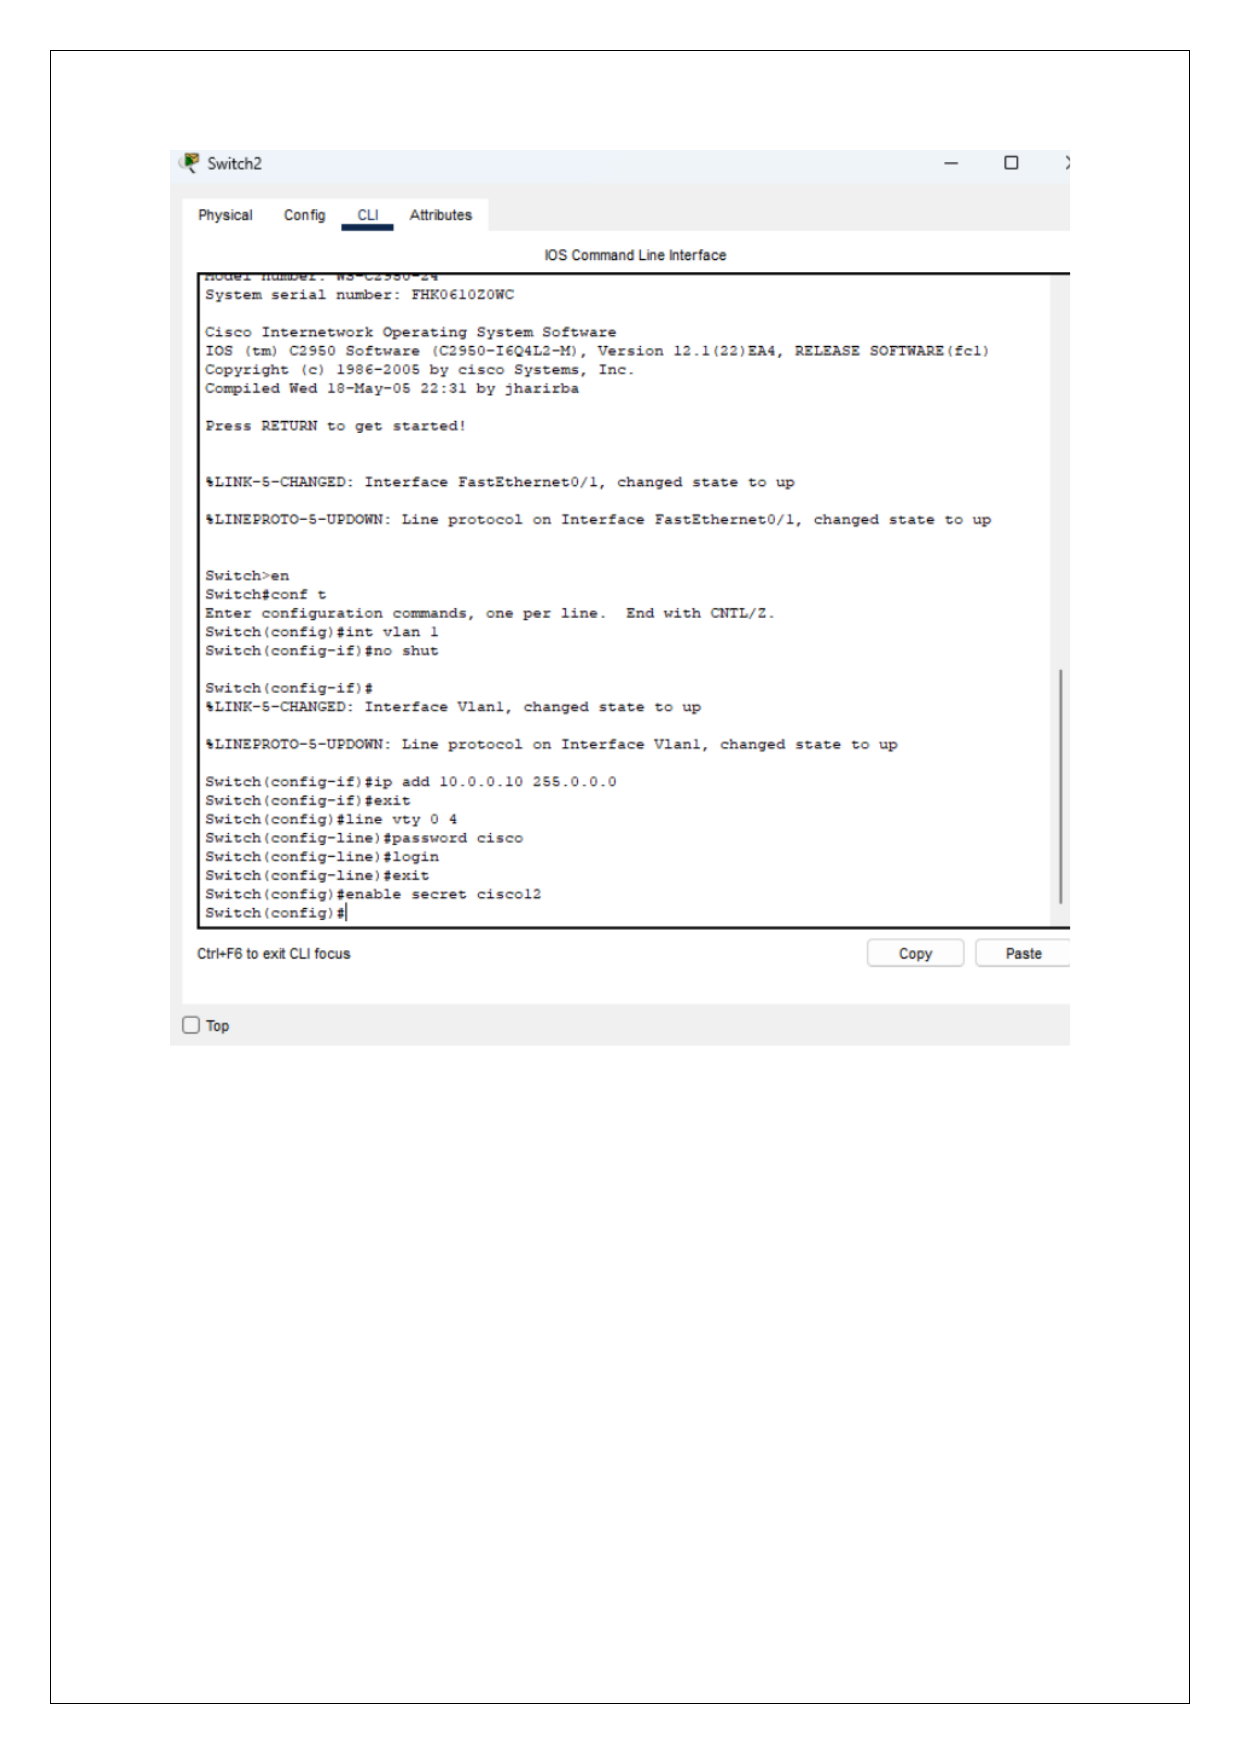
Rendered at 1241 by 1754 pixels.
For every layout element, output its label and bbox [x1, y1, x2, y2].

picture [170, 150, 1071, 1047]
